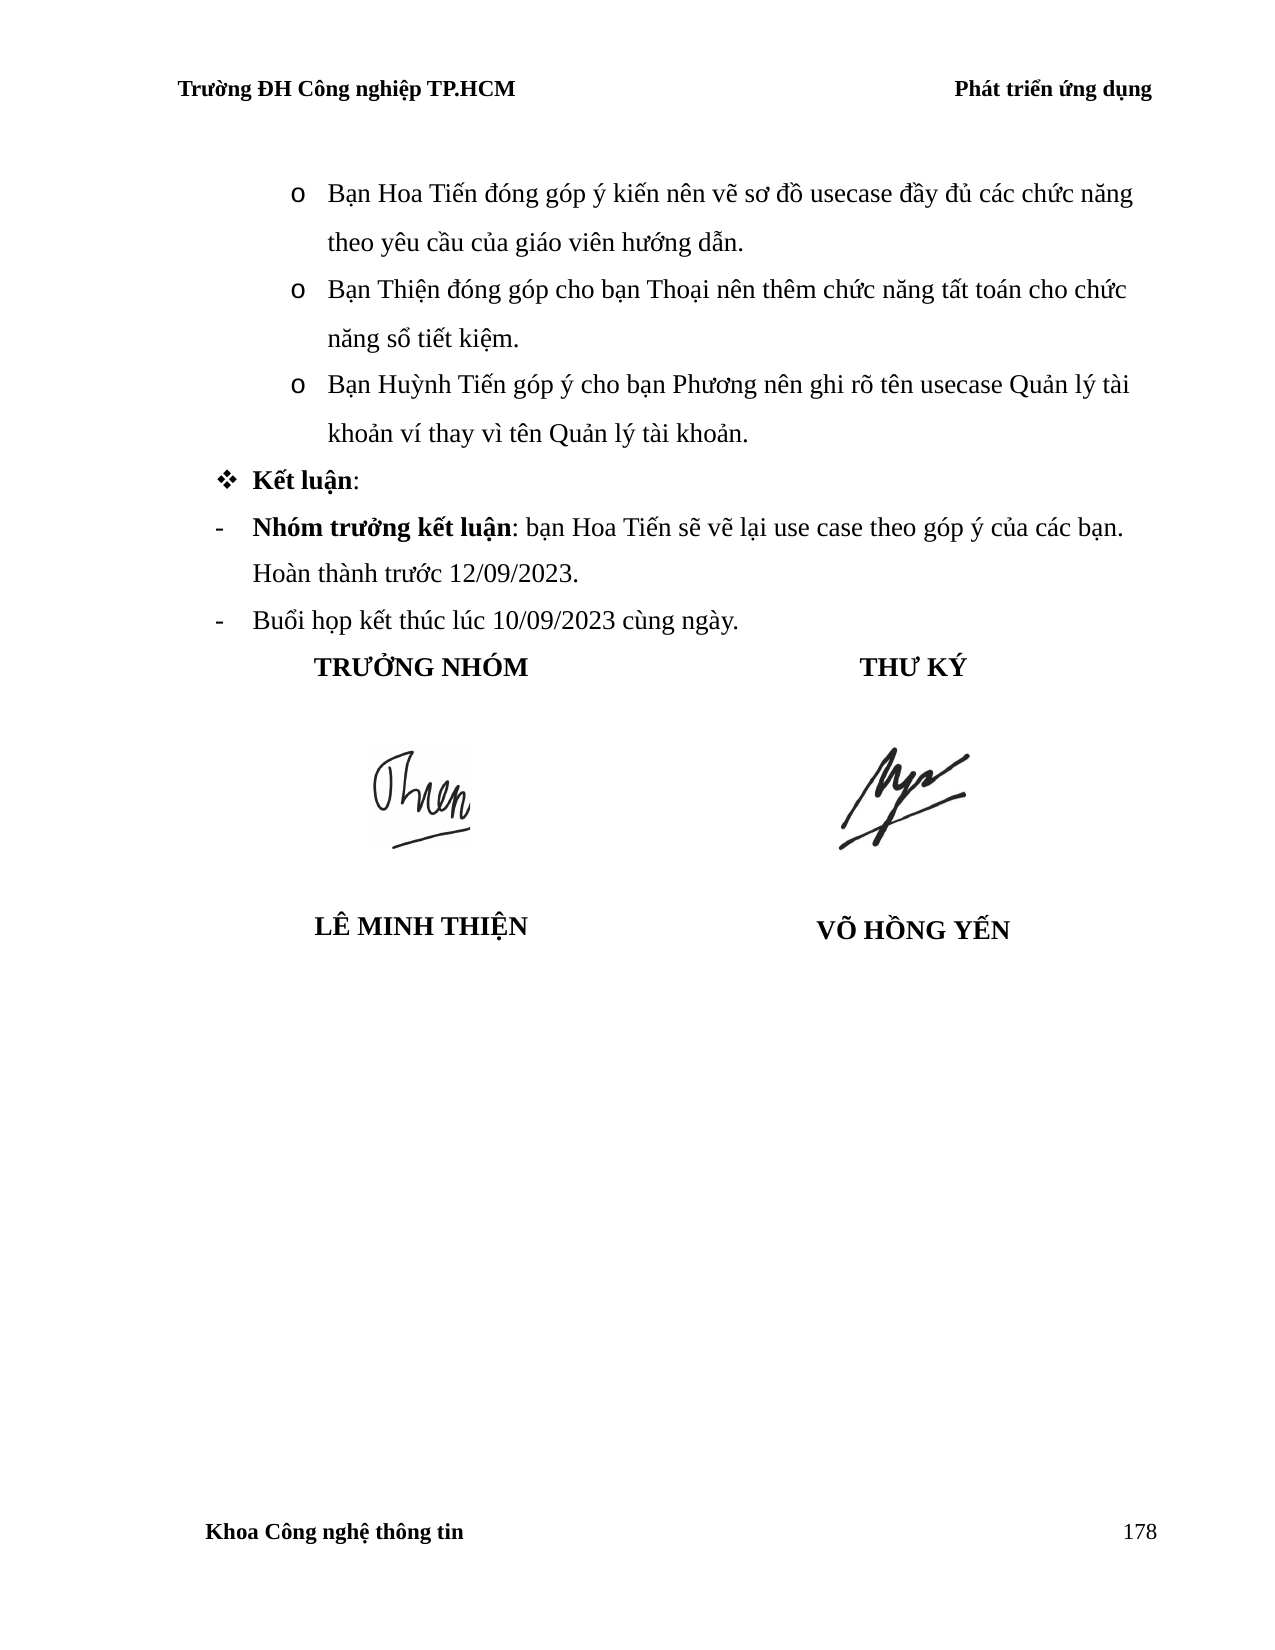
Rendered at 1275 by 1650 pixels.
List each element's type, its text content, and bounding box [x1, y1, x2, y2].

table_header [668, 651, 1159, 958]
list Bạn Huỳnh Tiến góp ý cho bạn Phương nên ghi rõ tên usecase Quản lý tài khoản ví thay vì tên Quản lý tài khoản. [290, 368, 1157, 448]
picture [816, 744, 1011, 854]
picture [372, 744, 471, 850]
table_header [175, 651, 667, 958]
list Kết luận: [215, 464, 1157, 495]
list Buổi họp kết thúc lúc 10/09/2023 cùng ngày. [215, 604, 1157, 635]
list Bạn Thiện đóng góp cho bạn Thoại nên thêm chức năng tất toán cho chức năng sổ tiết kiệm. [290, 273, 1157, 353]
list Bạn Hoa Tiến đóng góp ý kiến nên vẽ sơ đồ usecase đầy đủ các chức năng theo yêu cầu của giáo viên hướng dẫn. [290, 177, 1157, 257]
list Nhóm trưởng kết luận: bạn Hoa Tiến sẽ vẽ lại use case theo góp ý của các bạn. Hoàn thành trước 12/09/2023. [215, 511, 1157, 589]
